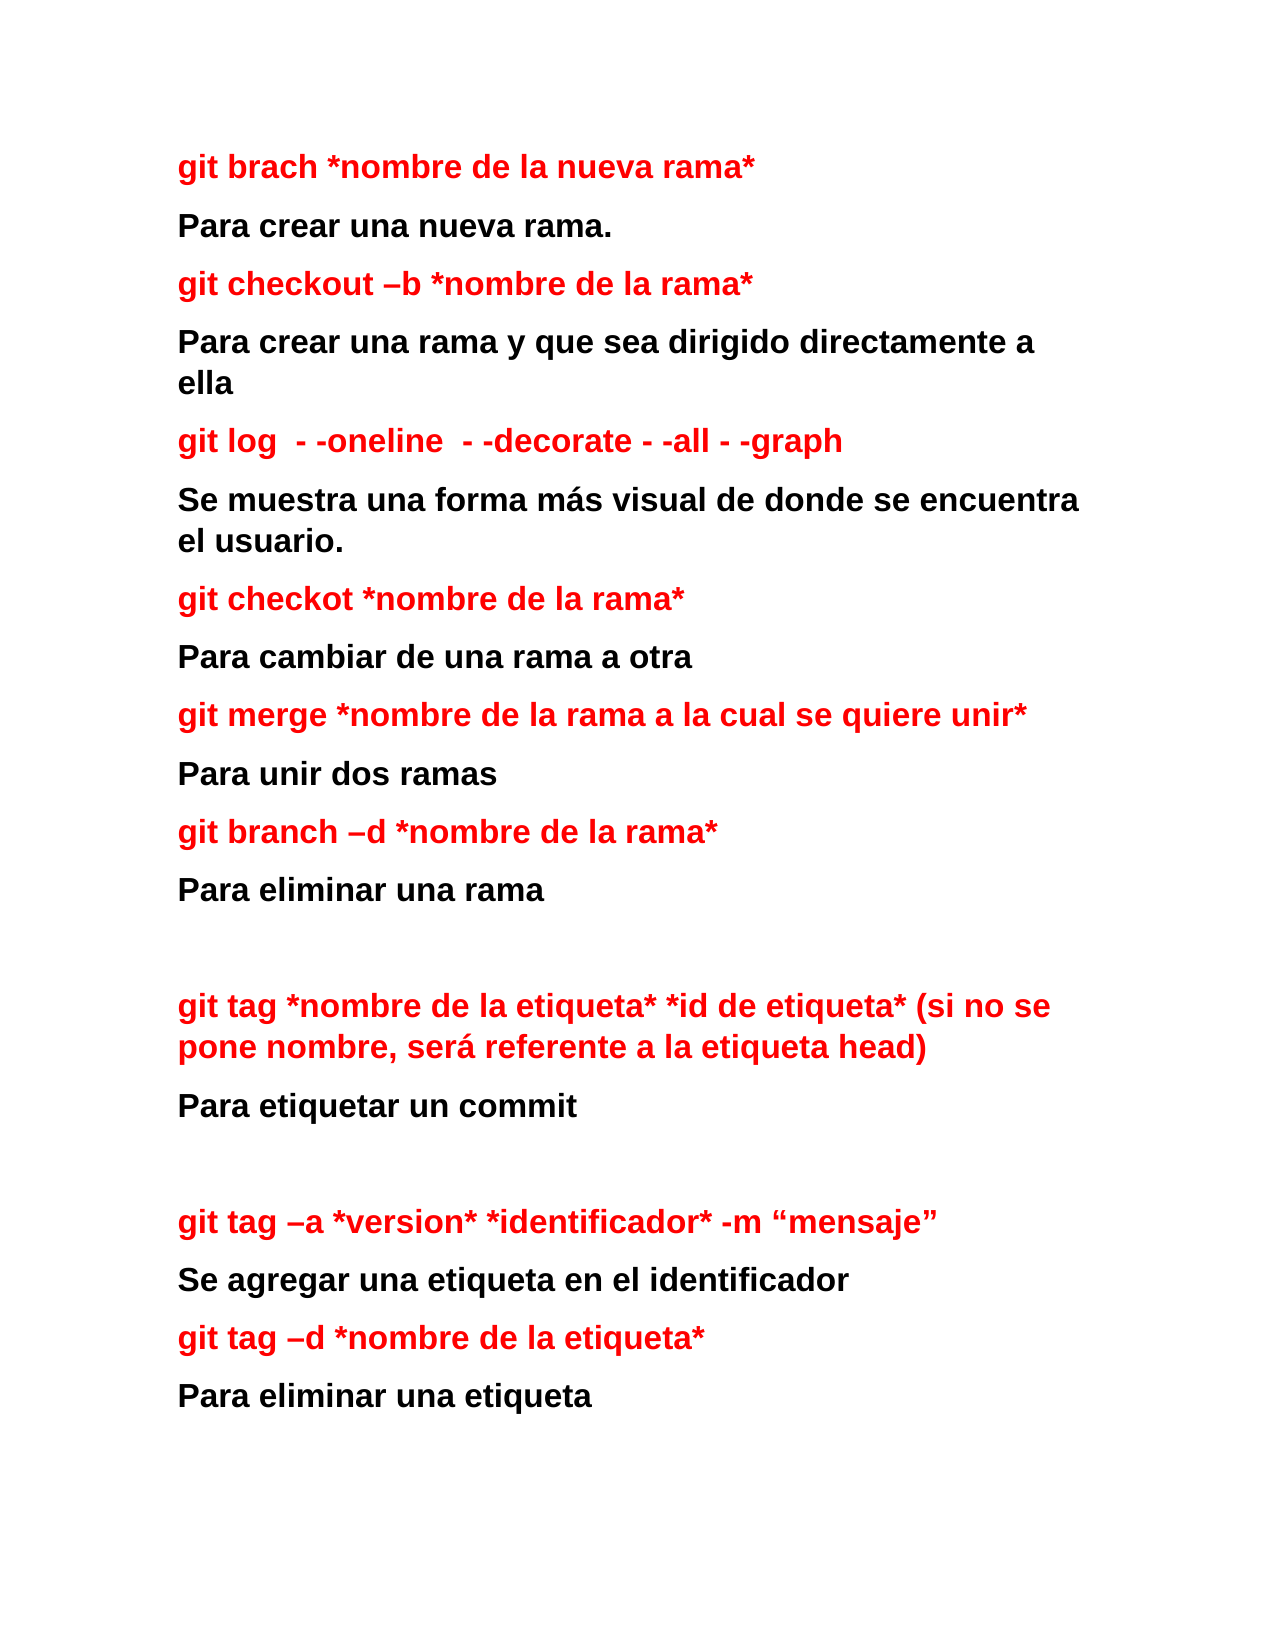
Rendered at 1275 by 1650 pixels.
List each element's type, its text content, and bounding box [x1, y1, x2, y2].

text git checkout –b *nombre de la rama* [177, 264, 1098, 302]
text git checkot *nombre de la rama* [177, 579, 1098, 618]
text Para crear una rama y que sea dirigido directamente a ella [177, 322, 1098, 402]
text Para eliminar una etiqueta [177, 1376, 1098, 1415]
text Para unir dos ramas [177, 754, 1098, 792]
text git tag –a *version* *identificador* -m “mensaje” [177, 1202, 1098, 1240]
text git merge *nombre de la rama a la cual se quiere unir* [177, 696, 1098, 734]
text Para eliminar una rama [177, 870, 1098, 908]
text git log - -oneline - -decorate - -all - -graph [177, 422, 1098, 460]
text Para cambiar de una rama a otra [177, 637, 1098, 676]
text git tag –d *nombre de la etiqueta* [177, 1318, 1098, 1357]
text git branch –d *nombre de la rama* [177, 812, 1098, 850]
text Para etiquetar un commit [177, 1086, 1098, 1124]
text Para crear una nueva rama. [177, 206, 1098, 244]
text Se agregar una etiqueta en el identificador [177, 1260, 1098, 1298]
text git brach *nombre de la nueva rama* [177, 148, 1098, 186]
text Se muestra una forma más visual de donde se encuentra el usuario. [177, 480, 1098, 559]
text git tag *nombre de la etiqueta* *id de etiqueta* (si no se pone nombre, será referente a la etiqueta head) [177, 986, 1098, 1066]
